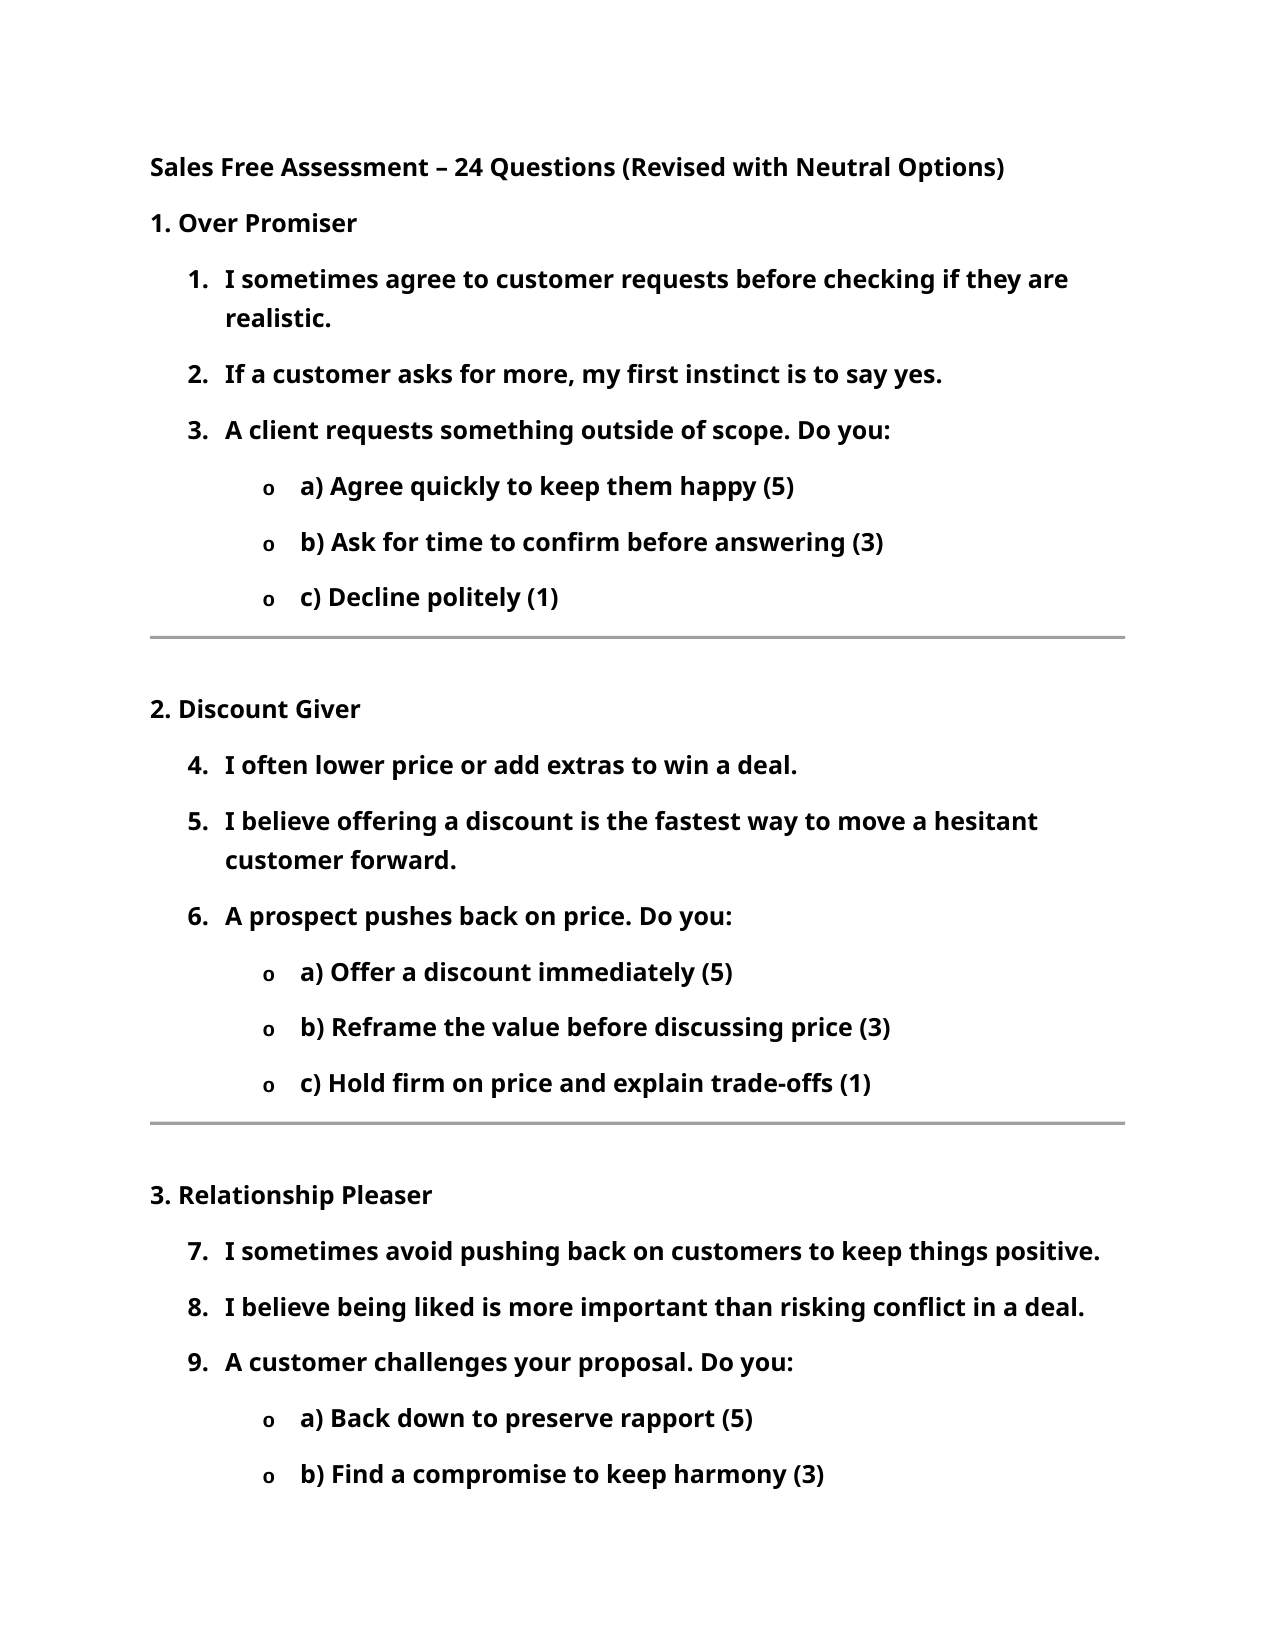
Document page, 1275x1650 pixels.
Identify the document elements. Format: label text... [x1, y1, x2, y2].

list A client requests something outside of scope. Do you: [187, 412, 1125, 447]
list b) Reframe the value before discussing price (3) [262, 1010, 1125, 1044]
list c) Decline politely (1) [262, 580, 1125, 614]
list A customer challenges your proposal. Do you: [187, 1345, 1125, 1379]
list b) Find a compromise to keep harmony (3) [262, 1457, 1125, 1491]
text 3. Relationship Pleaser [150, 1177, 1125, 1212]
text 1. Over Promiser [150, 206, 1125, 240]
list I sometimes avoid pushing back on customers to keep things positive. [187, 1233, 1125, 1267]
text 2. Discount Giver [150, 692, 1125, 726]
text Sales Free Assessment – 24 Questions (Revised with Neutral Options) [150, 150, 1125, 184]
list a) Back down to preserve rapport (5) [262, 1401, 1125, 1435]
list If a customer asks for more, my first instinct is to say yes. [187, 357, 1125, 391]
list a) Offer a discount immediately (5) [262, 954, 1125, 988]
list I believe being liked is more important than risking conflict in a deal. [187, 1289, 1125, 1323]
list I sometimes agree to customer requests before checking if they are realistic. [187, 262, 1125, 335]
list I believe offering a discount is the fastest way to move a hesitant customer forward. [187, 803, 1125, 877]
list b) Ask for time to confirm before answering (3) [262, 524, 1125, 558]
list A prospect pushes back on price. Do you: [187, 898, 1125, 932]
list a) Agree quickly to keep them happy (5) [262, 468, 1125, 502]
list c) Hold firm on price and explain trade-offs (1) [262, 1066, 1125, 1100]
list I often lower price or add extras to win a deal. [187, 747, 1125, 782]
